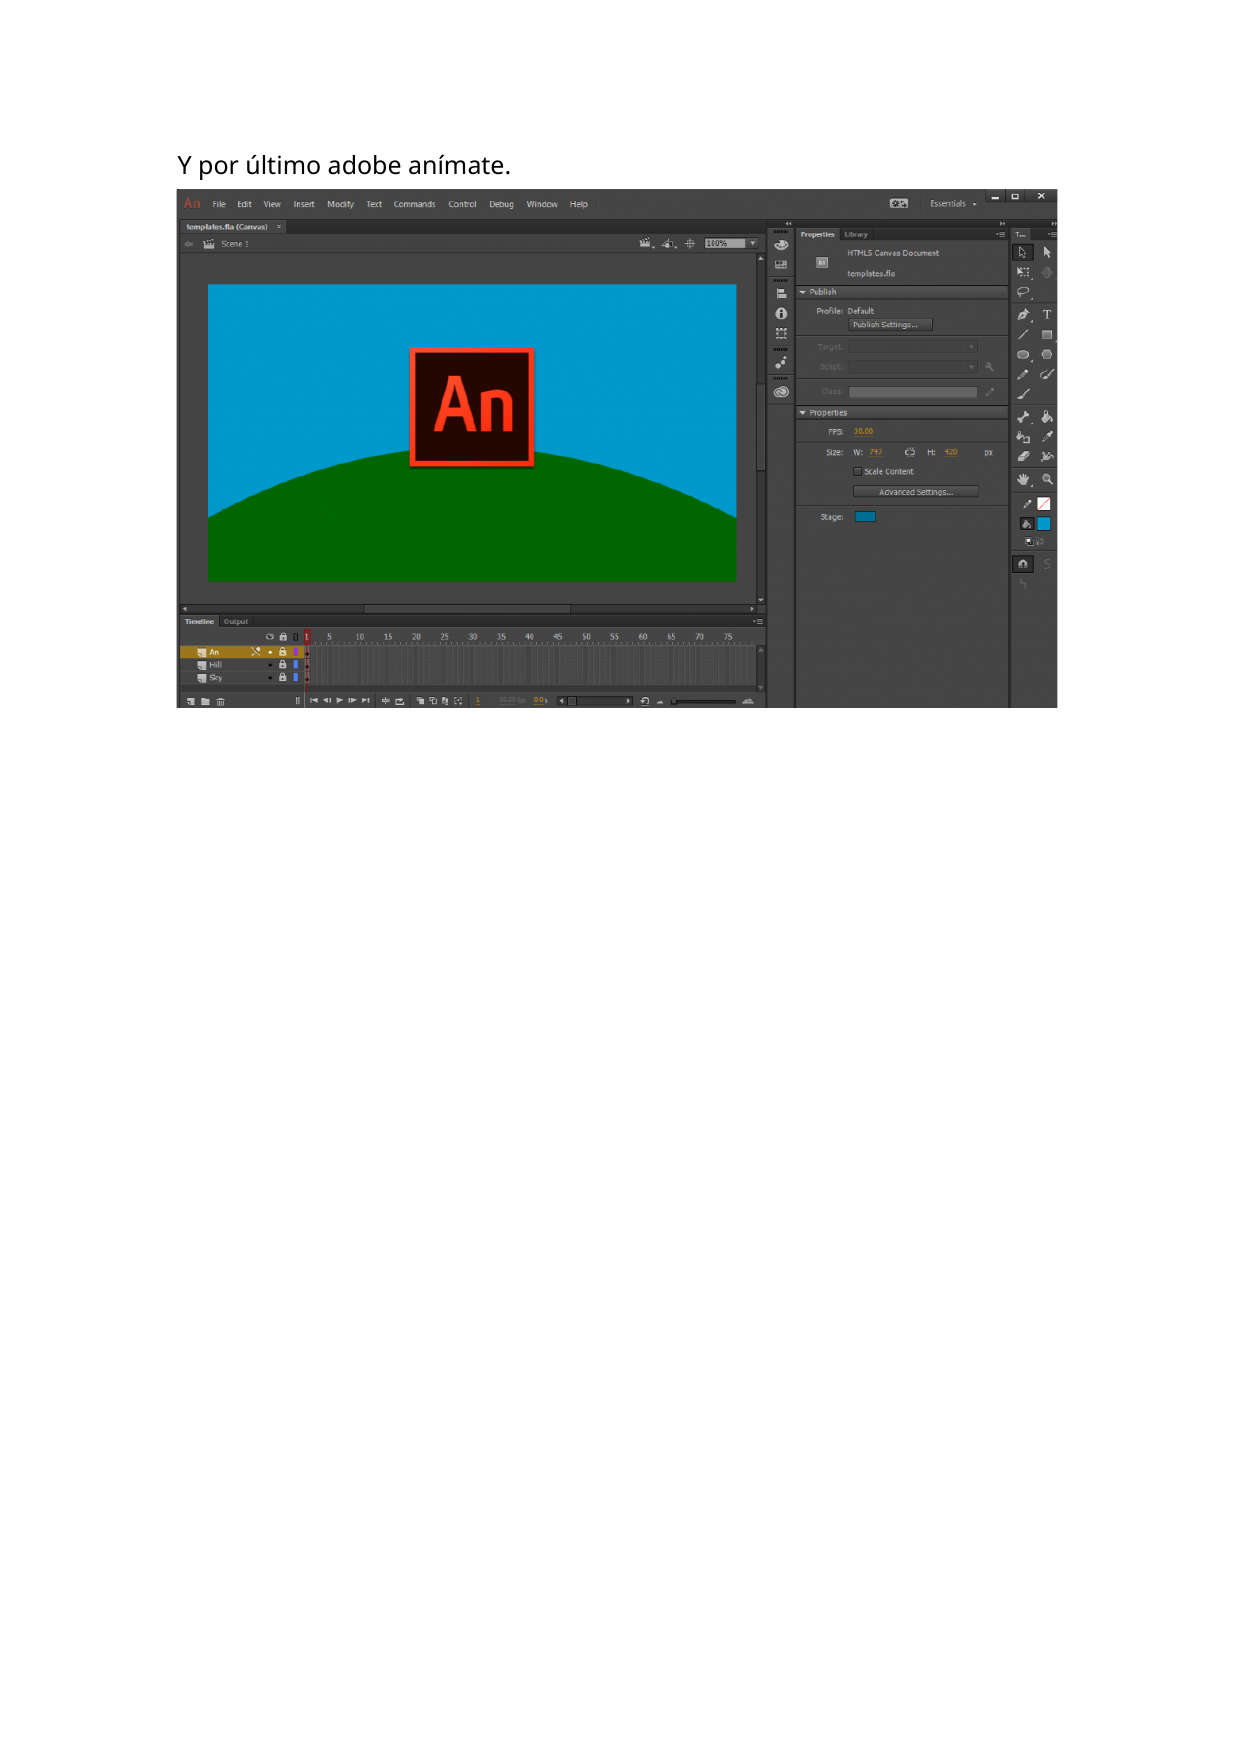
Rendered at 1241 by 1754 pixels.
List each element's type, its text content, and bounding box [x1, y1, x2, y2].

text Y por último adobe anímate. [177, 148, 1063, 182]
picture [176, 189, 1058, 708]
